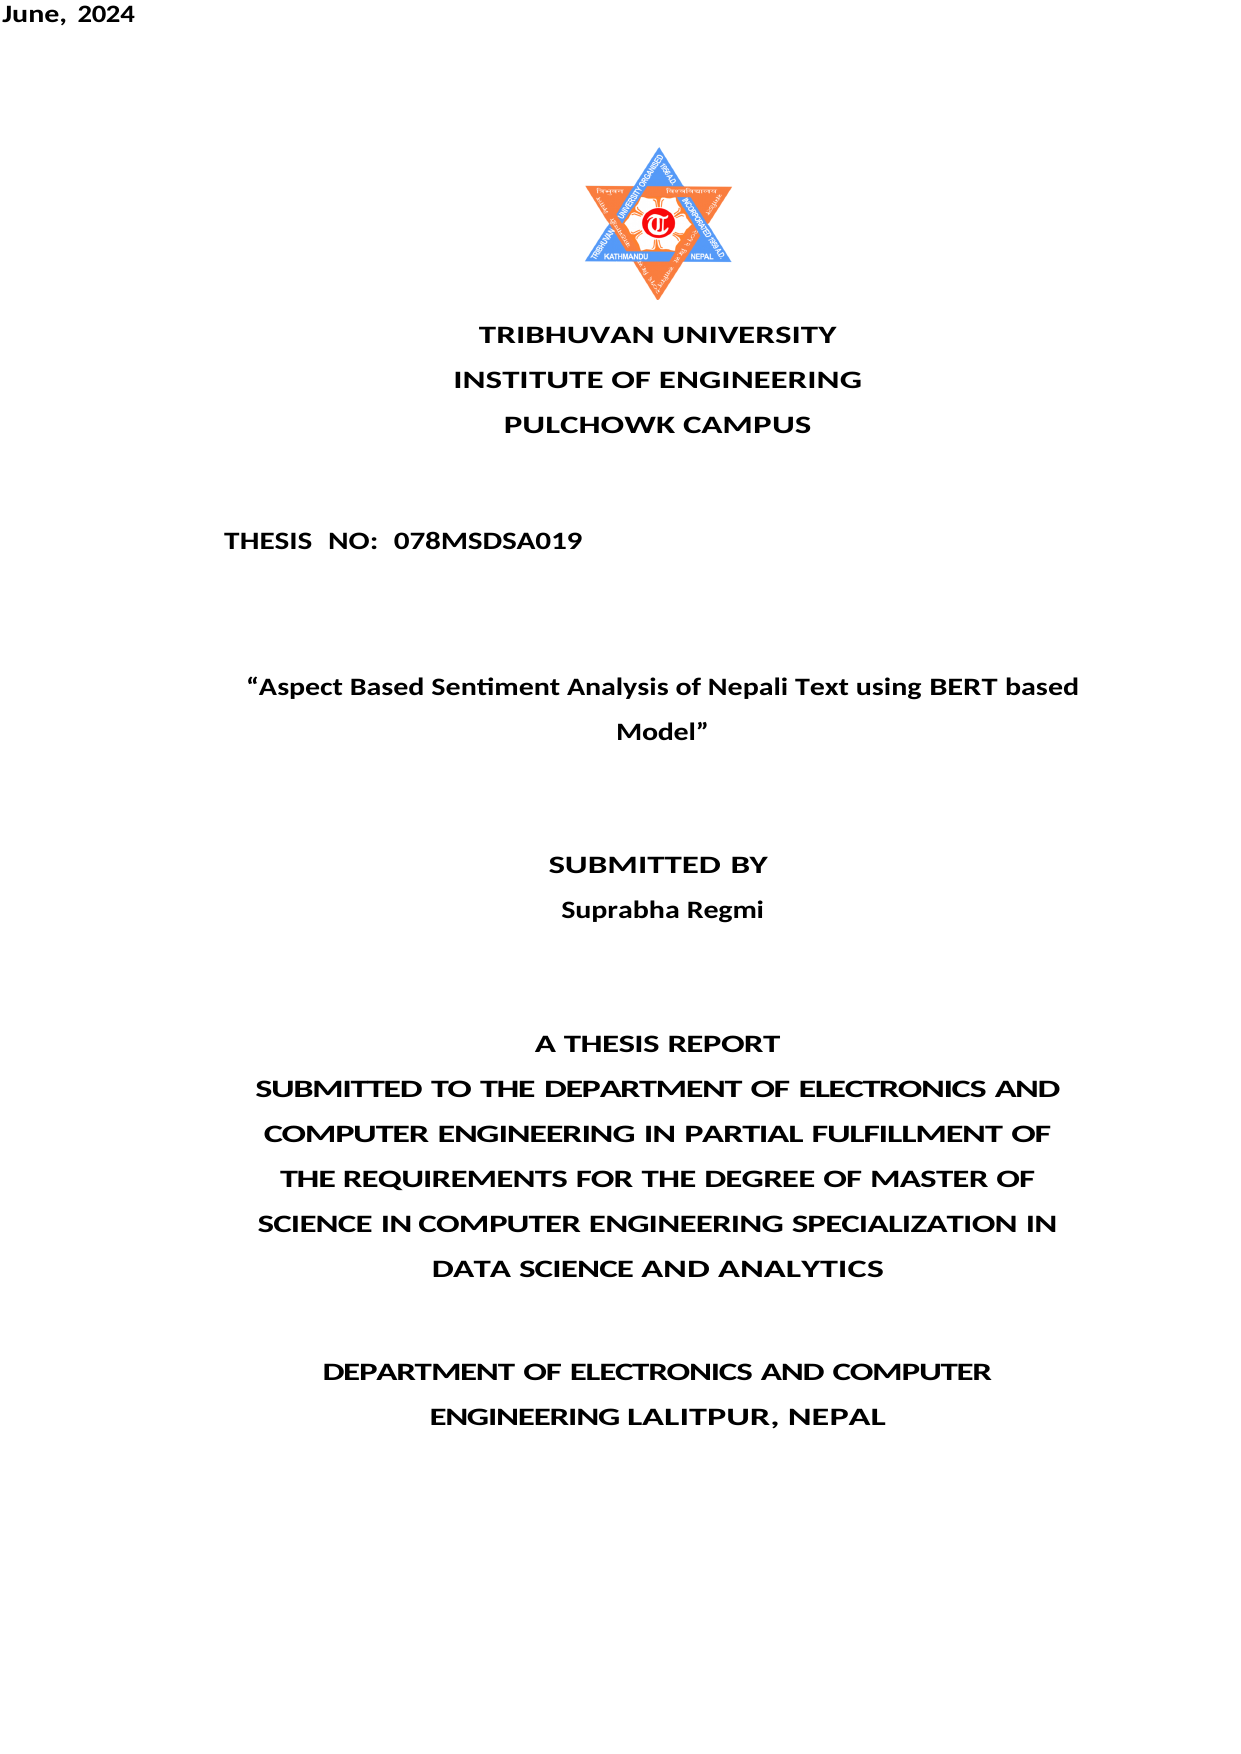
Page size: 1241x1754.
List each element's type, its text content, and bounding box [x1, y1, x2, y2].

text SUBMITTED TO THE DEPARTMENT OF ELECTRONICS AND COMPUTER ENGINEERING IN PARTIAL FULFILLMENT OF THE REQUIREMENTS FOR THE DEGREE OF MASTER OF SCIENCE IN COMPUTER ENGINEERING SPECIALIZATION IN DATA SCIENCE AND ANALYTICS [237, 1074, 1078, 1283]
subtitle TRIBHUVAN UNIVERSITY INSTITUTE OF ENGINEERING PULCHOWK CAMPUS [447, 319, 868, 439]
text THESIS NO: 078MSDSA019 [224, 525, 1234, 556]
text A THESIS REPORT [220, 1028, 1096, 1059]
text Suprabha Regmi [220, 895, 1105, 925]
picture [582, 147, 734, 300]
text “Aspect Based Sentiment Analysis of Nepali Text using BERT based Model” [220, 671, 1105, 747]
subtitle SUBMITTED BY [220, 849, 1097, 880]
text DEPARTMENT OF ELECTRONICS AND COMPUTER ENGINEERING LALITPUR, NEPAL [225, 1357, 1090, 1432]
